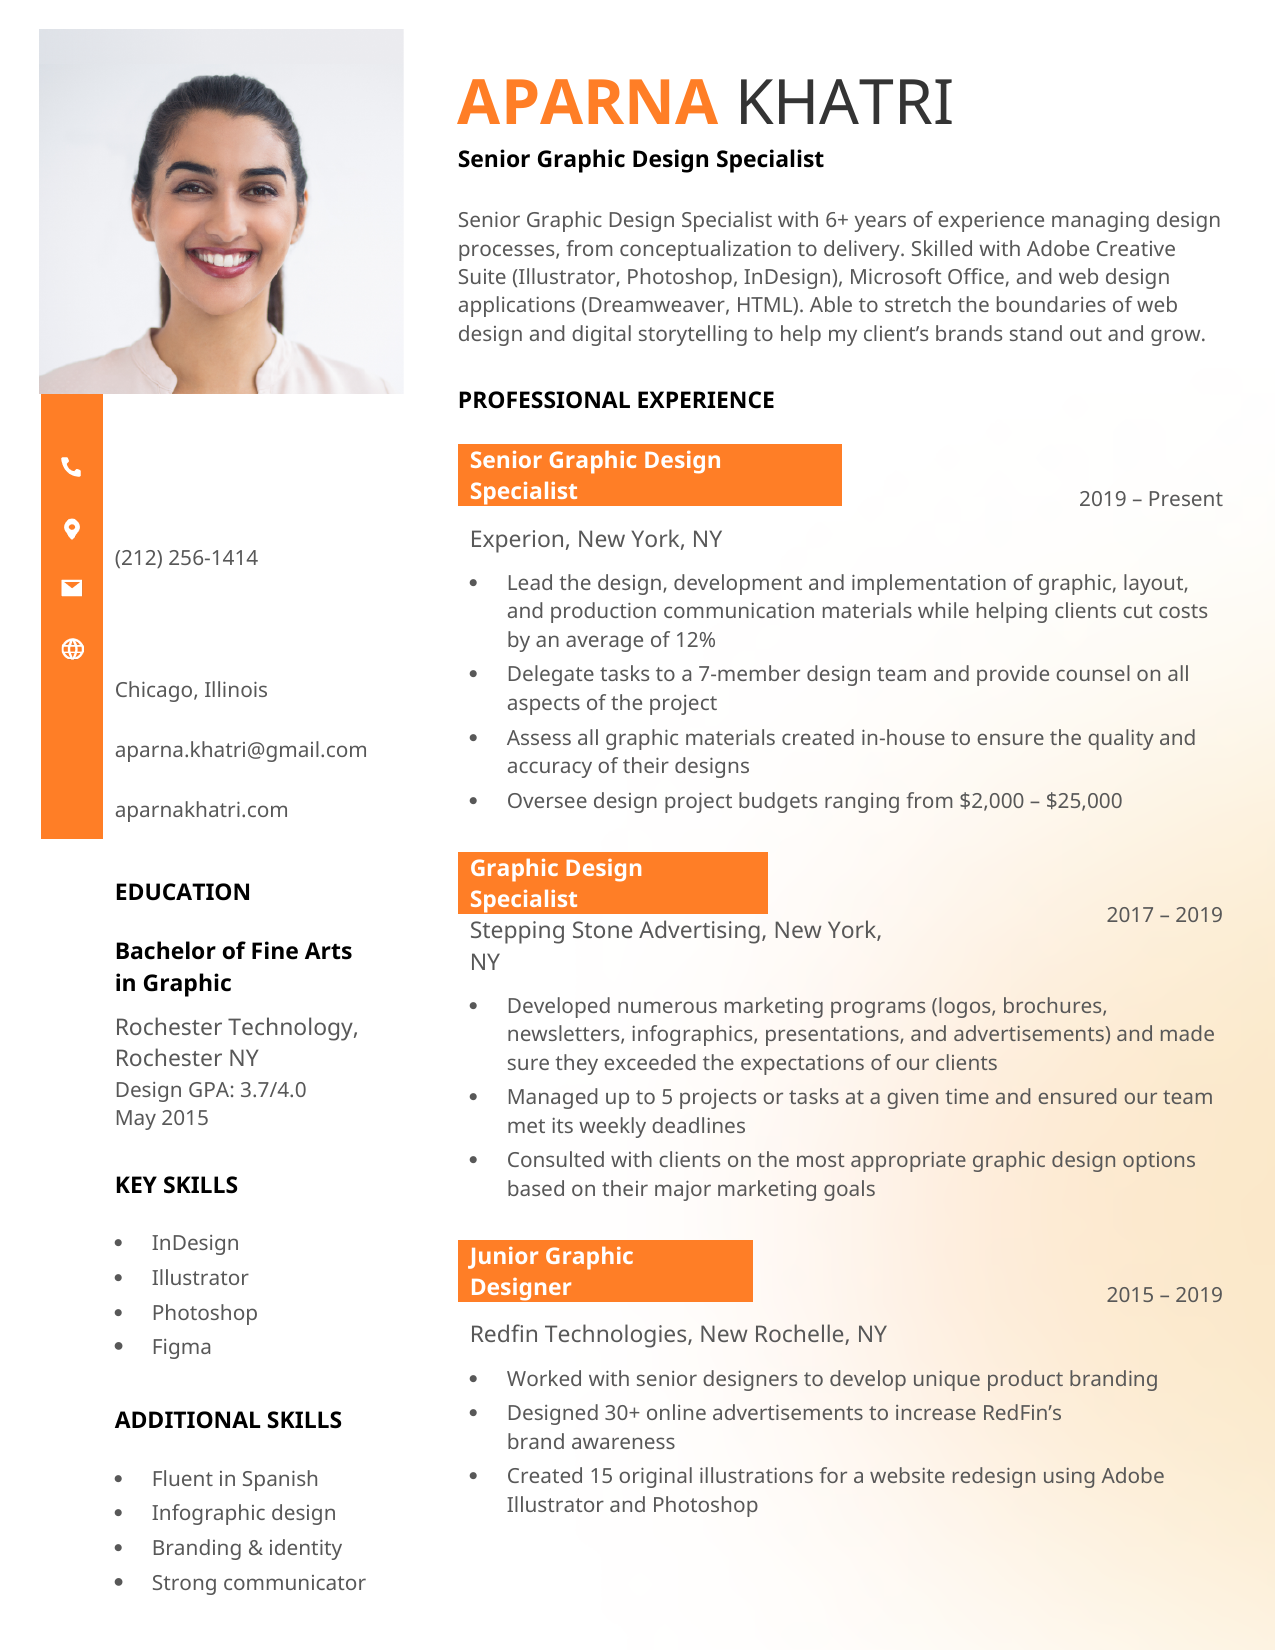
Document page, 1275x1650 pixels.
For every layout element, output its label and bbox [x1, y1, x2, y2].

table_header [422, 30, 1246, 1608]
picture [0, 0, 1275, 1650]
table_header [30, 30, 422, 1608]
